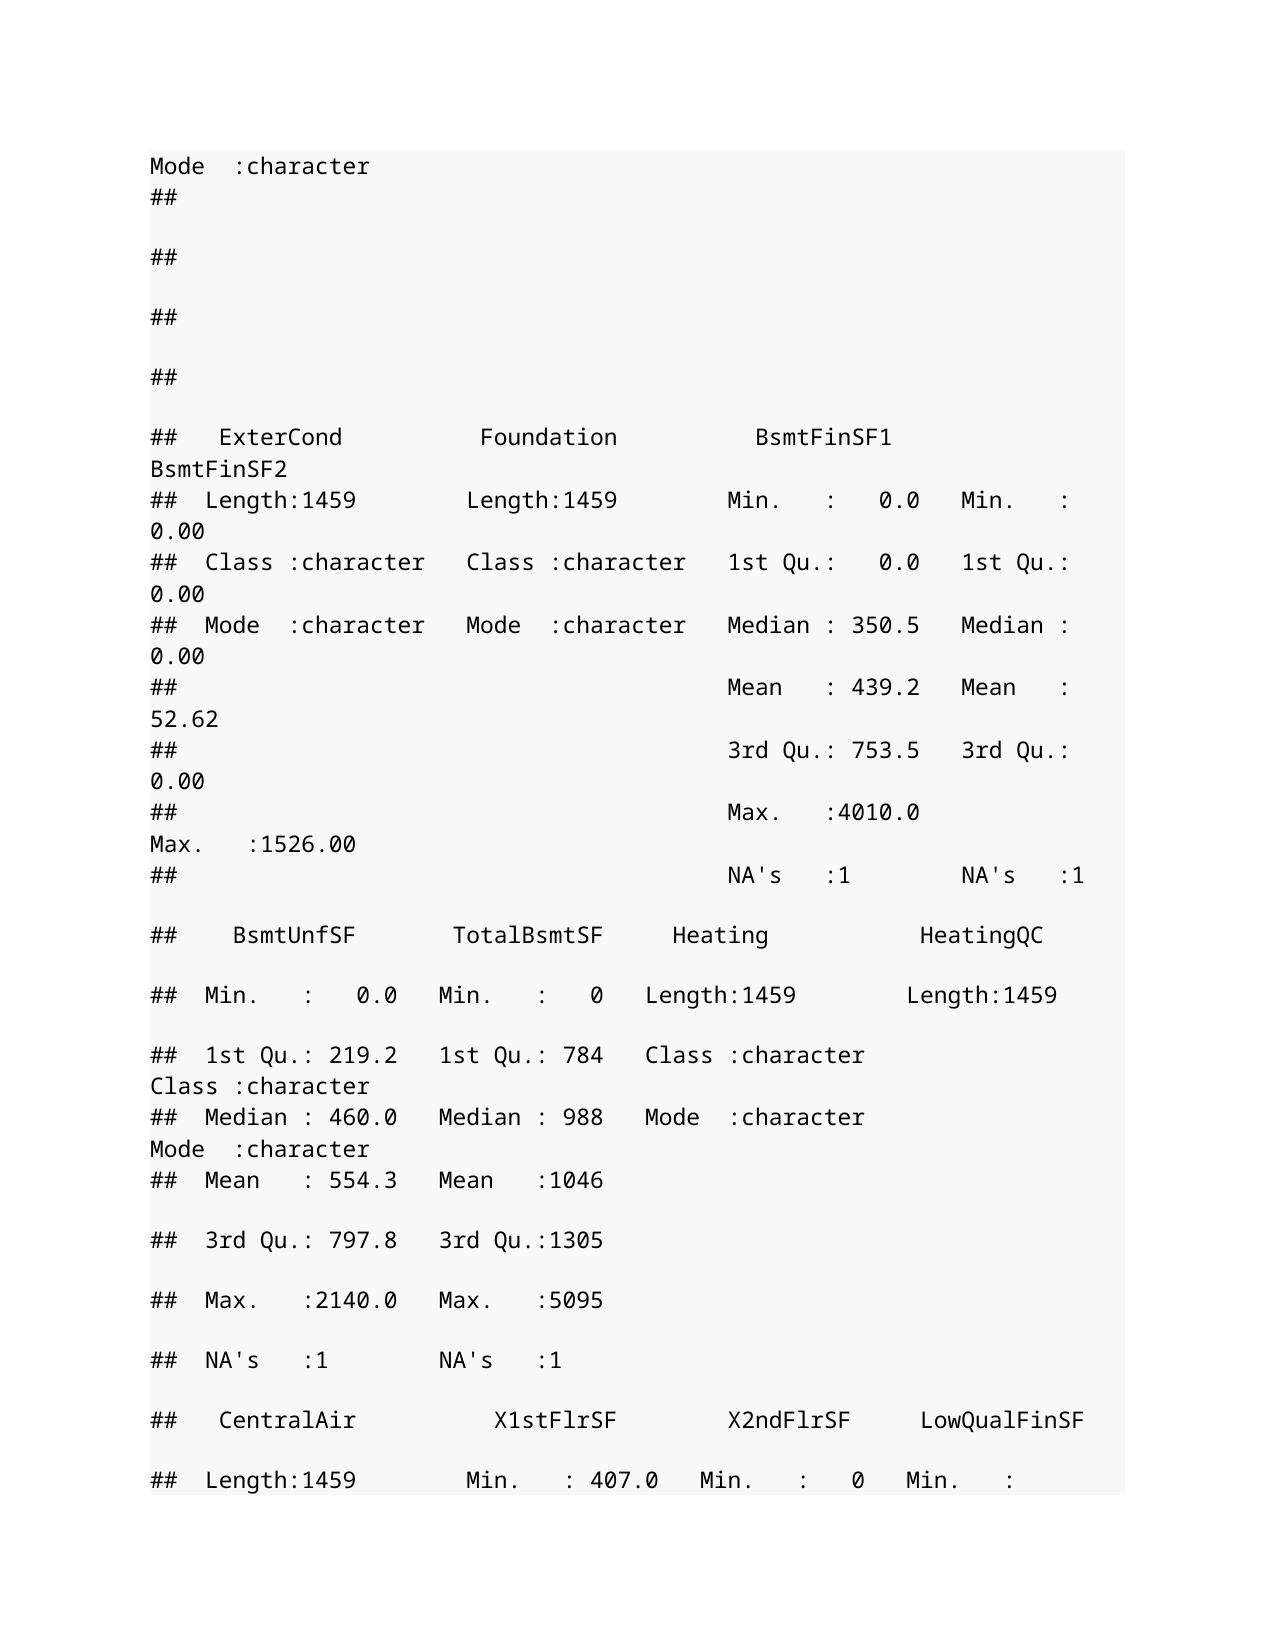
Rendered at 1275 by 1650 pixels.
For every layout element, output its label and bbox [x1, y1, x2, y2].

text [150, 150, 1125, 1495]
